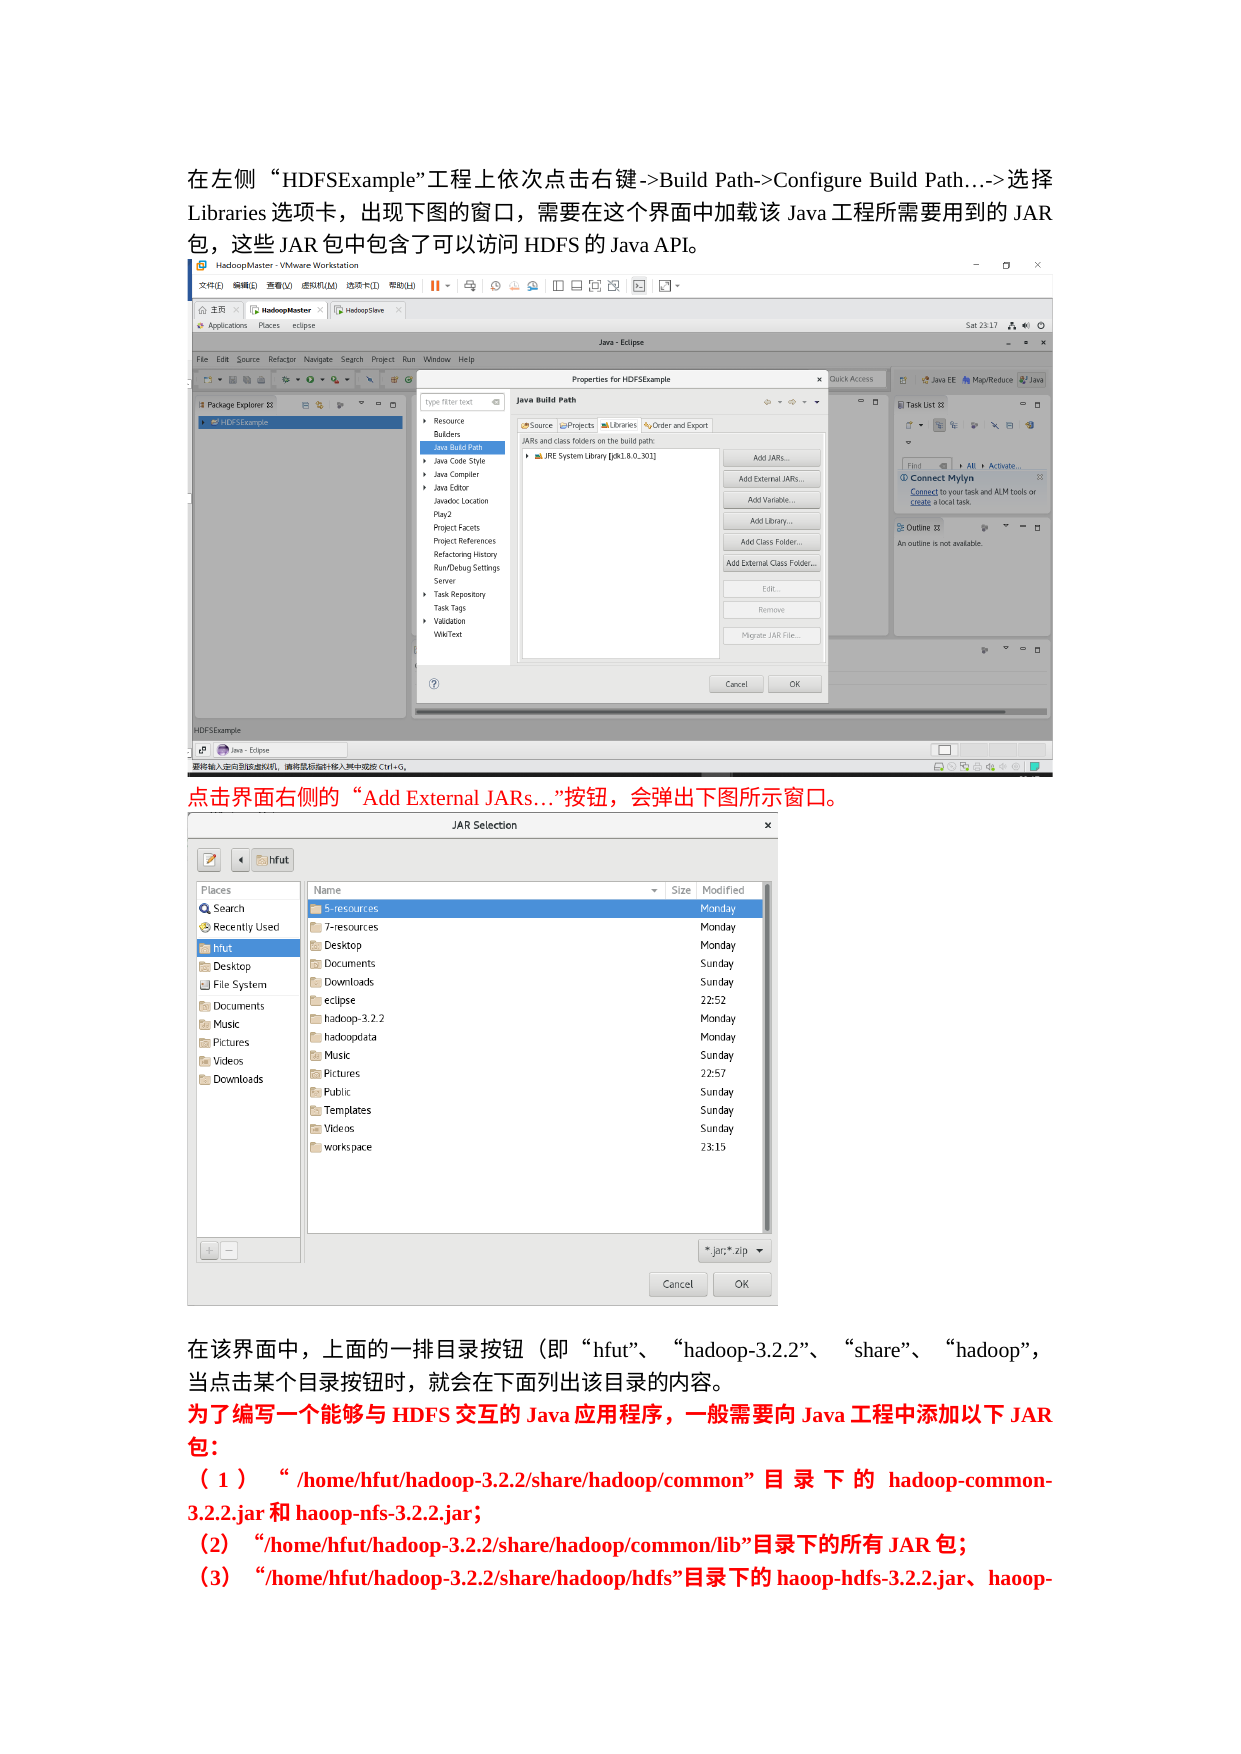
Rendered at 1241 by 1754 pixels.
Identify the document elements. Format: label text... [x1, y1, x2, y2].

text （1）“/home/hfut/hadoop-3.2.2/share/hadoop/common”目录下的hadoop-common-3.2.2.jar和haoop-nfs-3.2.2.jar； [187, 1462, 1053, 1527]
text 为了编写一个能够与HDFS交互的Java应用程序，一般需要向Java工程中添加以下JAR包： [187, 1397, 1053, 1462]
text 在左侧“HDFSExample”工程上依次点击右键->Build Path->Configure Build Path…->选择Libraries选项卡，出现下图的窗口，需要在这个界面中加载该Java工程所需要用到的JAR包，这些JAR包中包含了可以访问HDFS的Java API。 [187, 162, 1053, 259]
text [187, 1559, 1053, 1592]
picture [187, 259, 1053, 777]
text 在该界面中，上面的一排目录按钮（即“hfut”、“hadoop-3.2.2”、“share”、“hadoop”，当点击某个目录按钮时，就会在下面列出该目录的内容。 [187, 1332, 1053, 1397]
text （2）“/home/hfut/hadoop-3.2.2/share/hadoop/common/lib”目录下的所有JAR包； [187, 1527, 1053, 1559]
picture [187, 812, 778, 1306]
text 点击界面右侧的“Add External JARs…”按钮，会弹出下图所示窗口。 [187, 779, 1053, 812]
